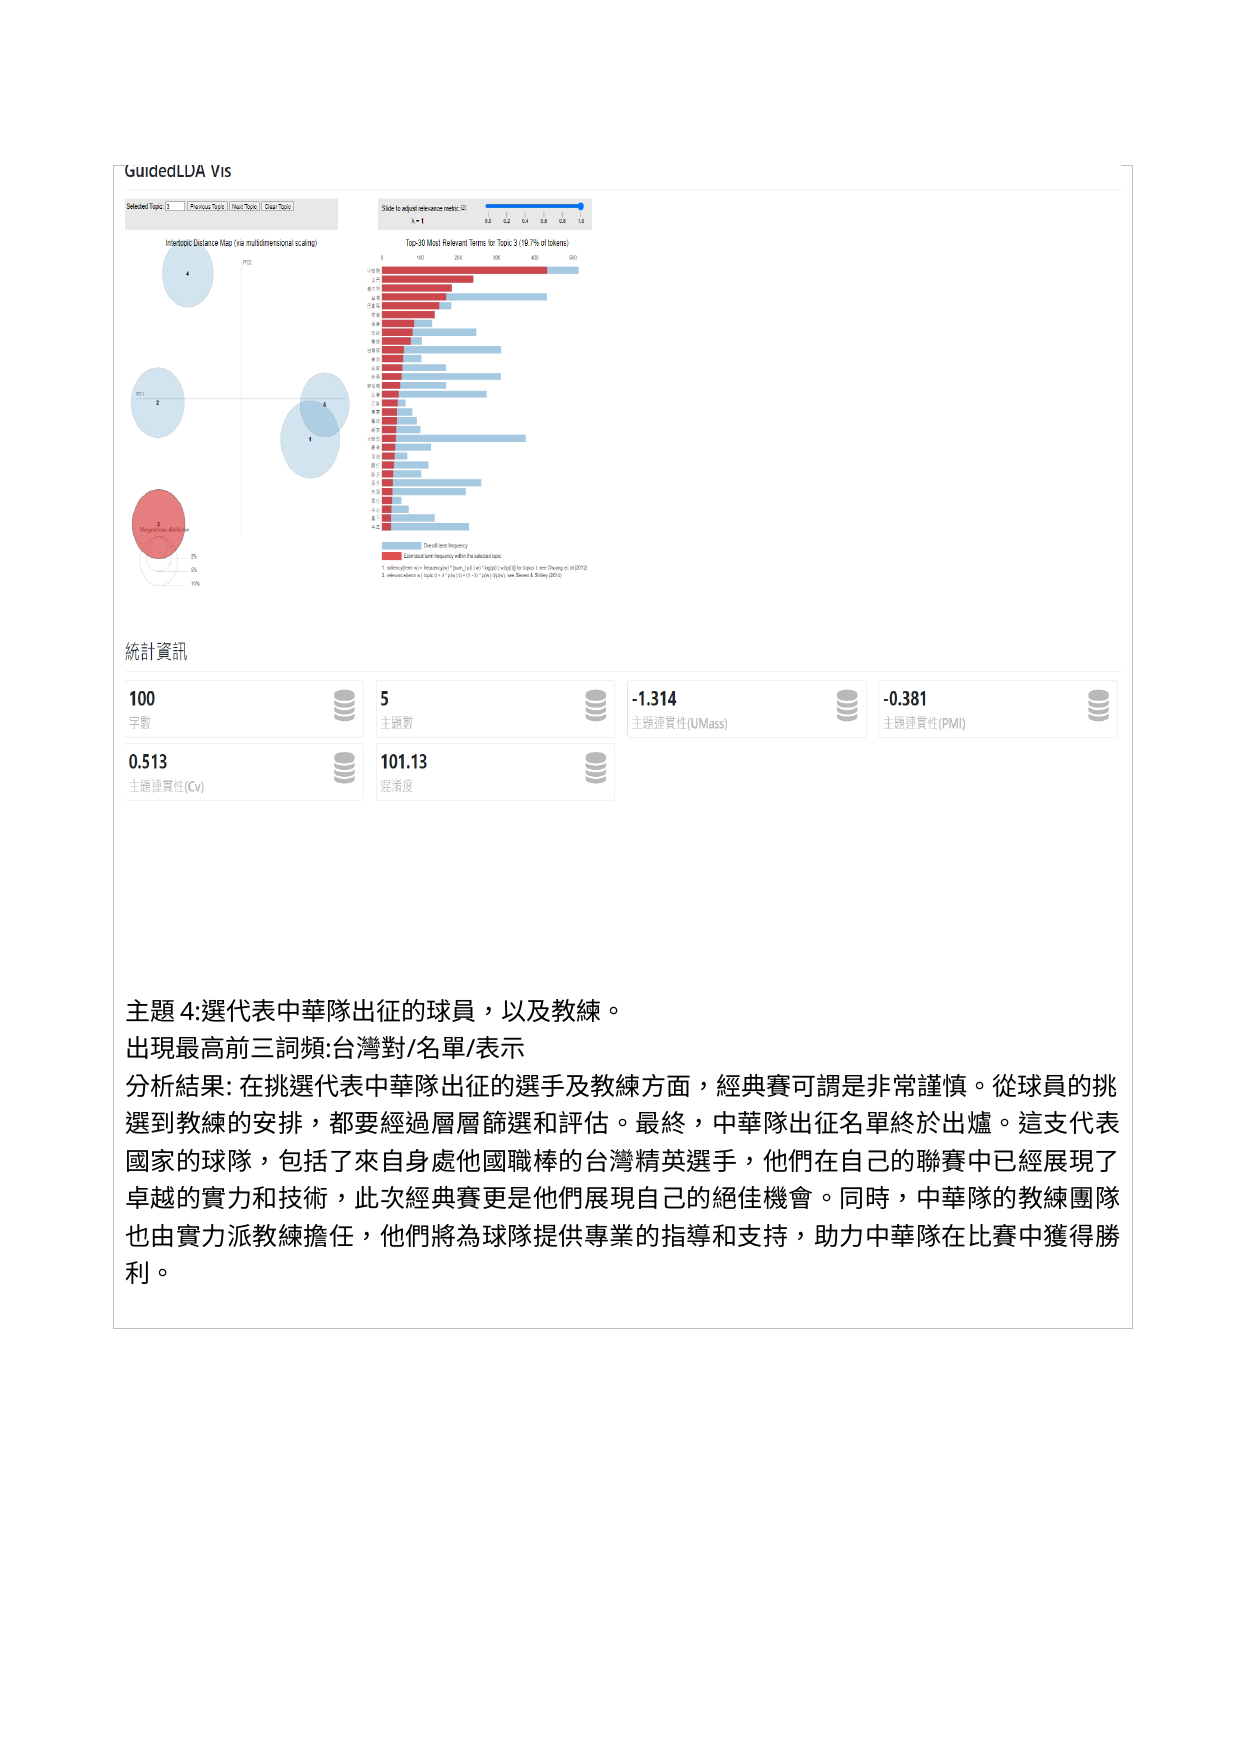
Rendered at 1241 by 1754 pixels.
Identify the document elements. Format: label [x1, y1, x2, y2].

picture [125, 165, 1122, 805]
table_cell [114, 166, 1132, 1328]
